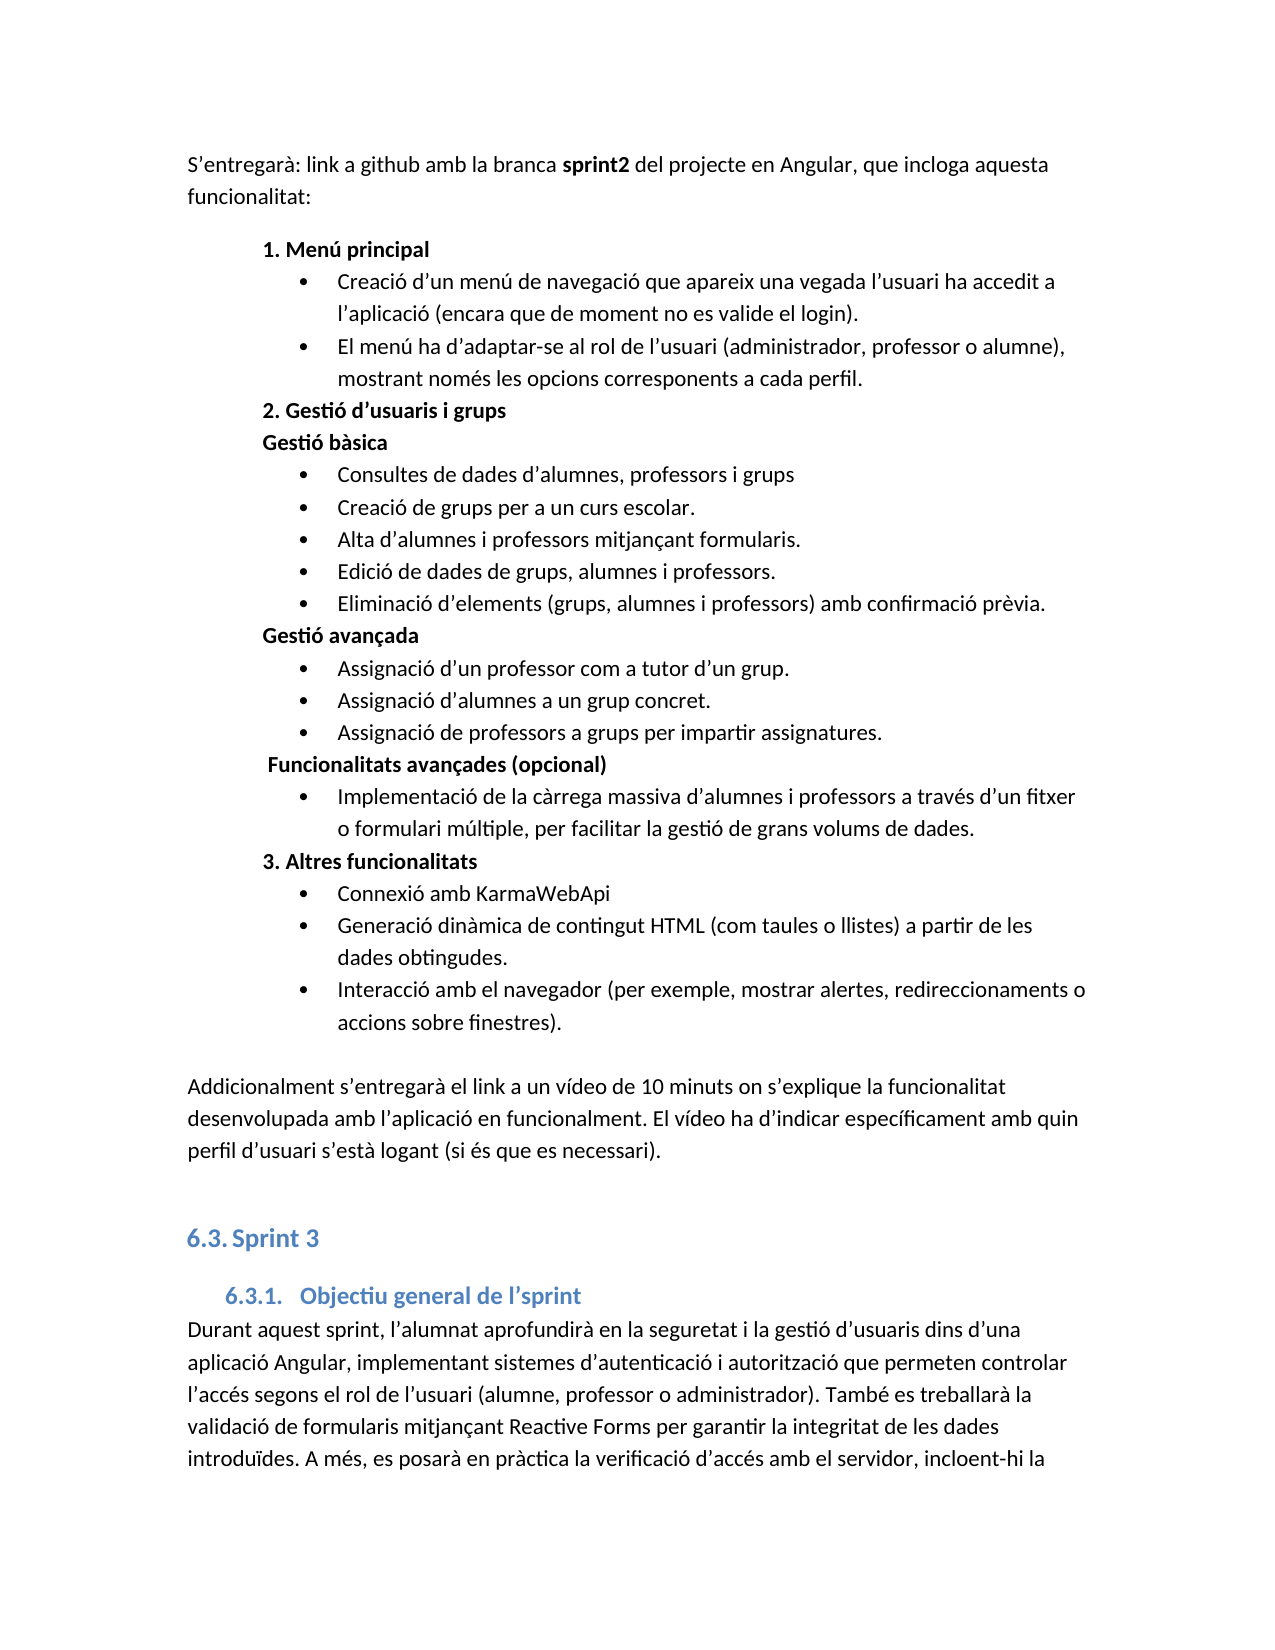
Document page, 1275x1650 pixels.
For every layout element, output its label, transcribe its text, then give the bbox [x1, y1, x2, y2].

text Gestió bàsica [262, 428, 1087, 456]
list Interacció amb el navegador (per exemple, mostrar alertes, redireccionaments o accions sobre finestres). [300, 976, 1087, 1036]
text 3. Altres funcionalitats [262, 847, 1087, 875]
subtitle Objectiu general de l’sprint [225, 1280, 1087, 1311]
subtitle Sprint 3 [186, 1222, 1087, 1255]
list Connexió amb KarmaWebApi [300, 879, 1087, 907]
text S’entregarà: link a github amb la branca sprint2 del projecte en Angular, que incloga aquesta funcionalitat: [187, 150, 1087, 210]
list El menú ha d’adaptar-se al rol de l’usuari (administrador, professor o alumne), mostrant només les opcions corresponents a cada perfil. [300, 332, 1087, 392]
list Edició de dades de grups, alumnes i professors. [300, 557, 1087, 585]
list Assignació d’un professor com a tutor d’un grup. [300, 654, 1087, 682]
list Generació dinàmica de contingut HTML (com taules o llistes) a partir de les dades obtingudes. [300, 911, 1087, 971]
list Eliminació d’elements (grups, alumnes i professors) amb confirmació prèvia. [300, 589, 1087, 617]
text Addicionalment s’entregarà el link a un vídeo de 10 minuts on s’explique la funcionalitat desenvolupada amb l’aplicació en funcionalment. El vídeo ha d’indicar específicament amb quin perfil d’usuari s’està logant (si és que es necessari). [187, 1072, 1087, 1164]
list Creació de grups per a un curs escolar. [300, 493, 1087, 521]
text Funcionalitats avançades (opcional) [262, 750, 1087, 778]
text Gestió avançada [262, 621, 1087, 649]
text 1. Menú principal [262, 235, 1087, 263]
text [187, 1315, 1087, 1472]
list Implementació de la càrrega massiva d’alumnes i professors a través d’un fitxer o formulari múltiple, per facilitar la gestió de grans volums de dades. [300, 782, 1087, 843]
list Consultes de dades d’alumnes, professors i grups [300, 461, 1087, 488]
list Assignació d’alumnes a un grup concret. [300, 686, 1087, 714]
text 2. Gestió d’usuaris i grups [262, 396, 1087, 424]
list Alta d’alumnes i professors mitjançant formularis. [300, 525, 1087, 553]
list Assignació de professors a grups per impartir assignatures. [300, 718, 1087, 746]
list Creació d’un menú de navegació que apareix una vegada l’usuari ha accedit a l’aplicació (encara que de moment no es valide el login). [300, 267, 1087, 328]
